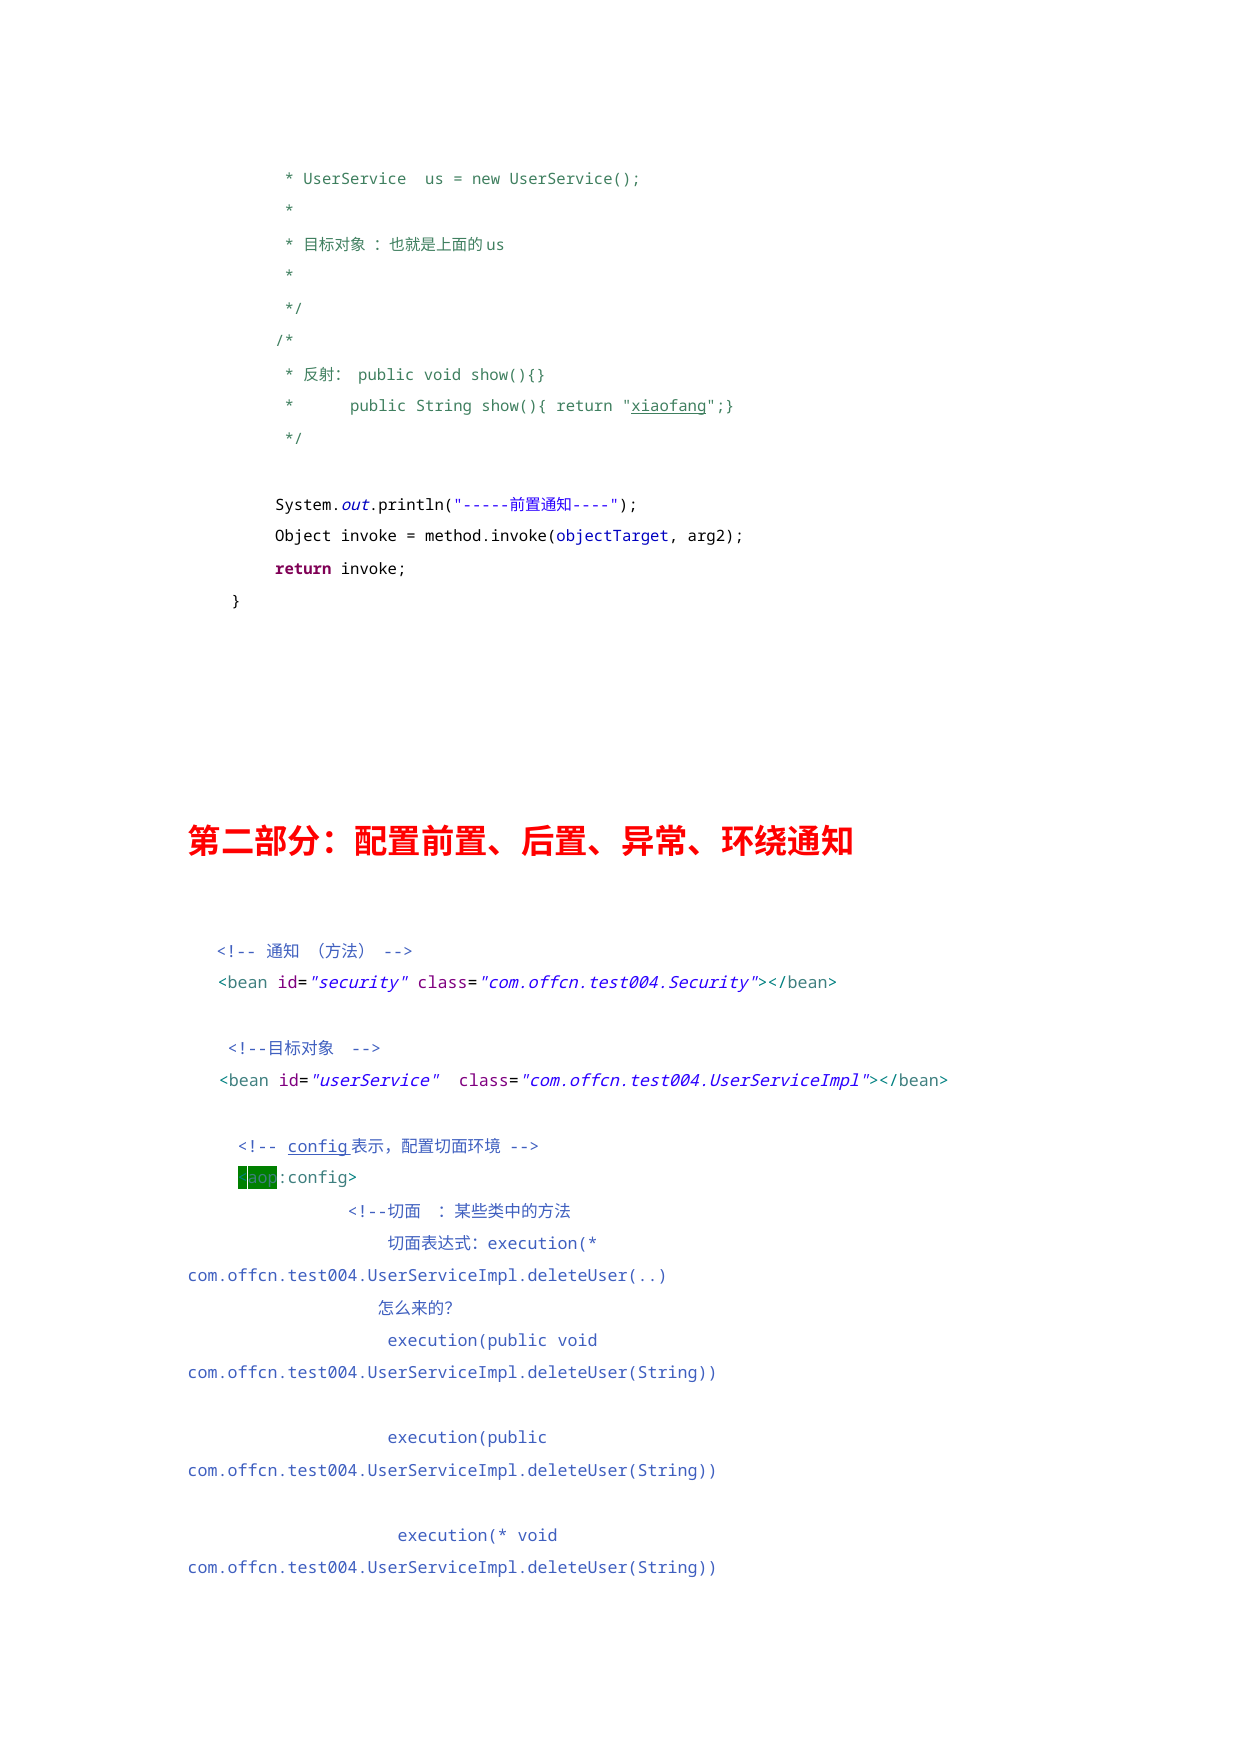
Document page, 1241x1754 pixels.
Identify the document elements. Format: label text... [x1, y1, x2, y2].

text * [187, 259, 1053, 292]
text /* [187, 324, 1053, 357]
text System.out.println("-----前置通知----"); [187, 487, 1053, 519]
text <!--目标对象 --> [187, 1031, 1053, 1064]
text } [187, 584, 1053, 617]
text */ [187, 292, 1053, 324]
text * [187, 194, 1053, 227]
text * public String show(){ return "xiaofang";} [187, 389, 1053, 422]
text <aop:config> [187, 1161, 1053, 1194]
text <bean id="userService" class="com.offcn.test004.UserServiceImpl"></bean> [187, 1064, 1053, 1096]
text 切面表达式：execution(* com.offcn.test004.UserServiceImpl.deleteUser(..) [187, 1226, 1053, 1291]
text <!-- 通知 （方法） --> [187, 934, 1053, 966]
text * 目标对象 ：也就是上面的us [187, 227, 1053, 259]
text Object invoke = method.invoke(objectTarget, arg2); [187, 519, 1053, 552]
text execution(public void com.offcn.test004.UserServiceImpl.deleteUser(String)) [187, 1324, 1053, 1389]
text execution(public com.offcn.test004.UserServiceImpl.deleteUser(String)) [187, 1421, 1053, 1486]
text execution(* void com.offcn.test004.UserServiceImpl.deleteUser(String)) [187, 1519, 1053, 1584]
text return invoke; [187, 552, 1053, 584]
text <!-- config表示，配置切面环境 --> [187, 1129, 1053, 1161]
text 怎么来的？ [187, 1291, 1053, 1324]
text * UserService us = new UserService(); [187, 162, 1053, 194]
text <bean id="security" class="com.offcn.test004.Security"></bean> [187, 966, 1053, 999]
text */ [187, 422, 1053, 454]
text * 反射： public void show(){} [187, 357, 1053, 389]
subtitle 第二部分：配置前置、后置、异常、环绕通知 [187, 807, 1053, 872]
text <!--切面 ：某些类中的方法 [187, 1194, 1053, 1226]
